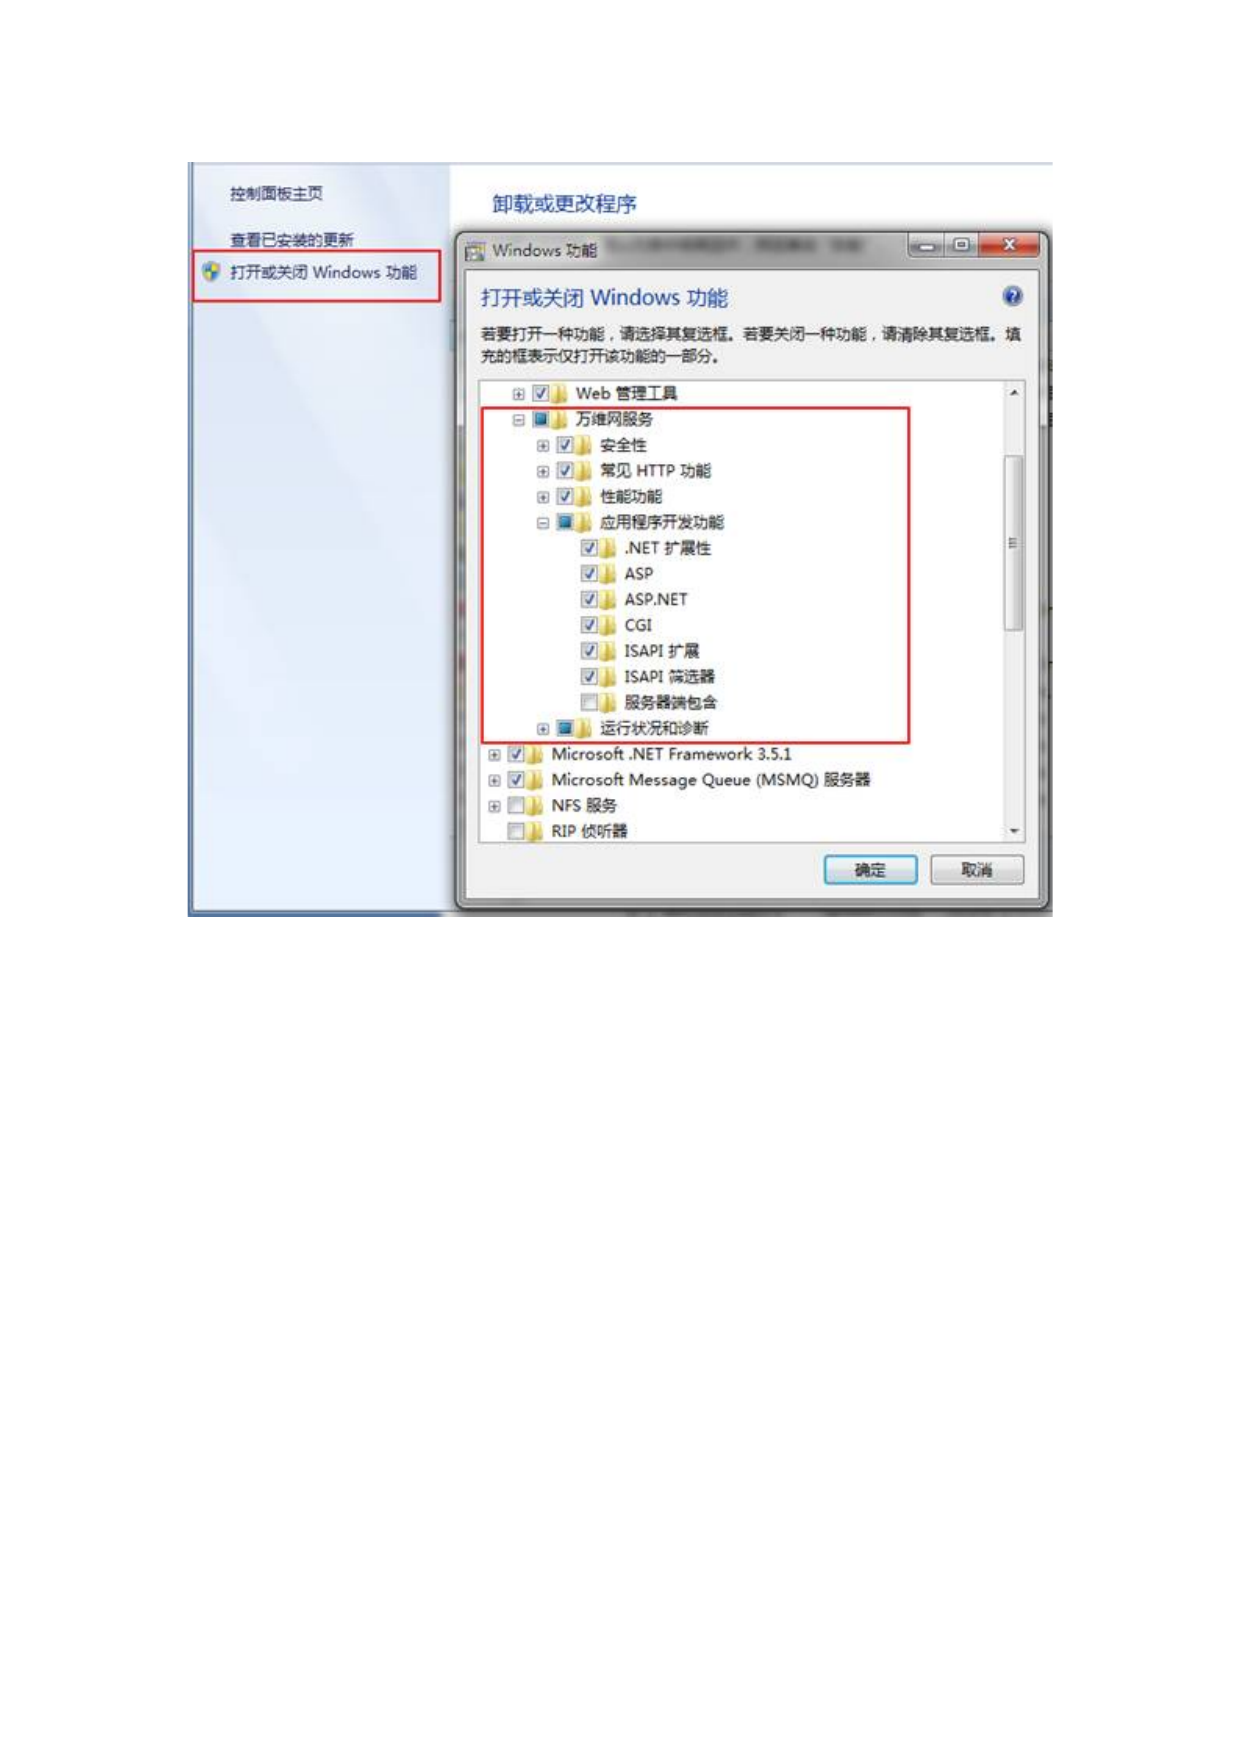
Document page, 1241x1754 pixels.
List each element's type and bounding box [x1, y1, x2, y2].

picture [187, 162, 1053, 917]
